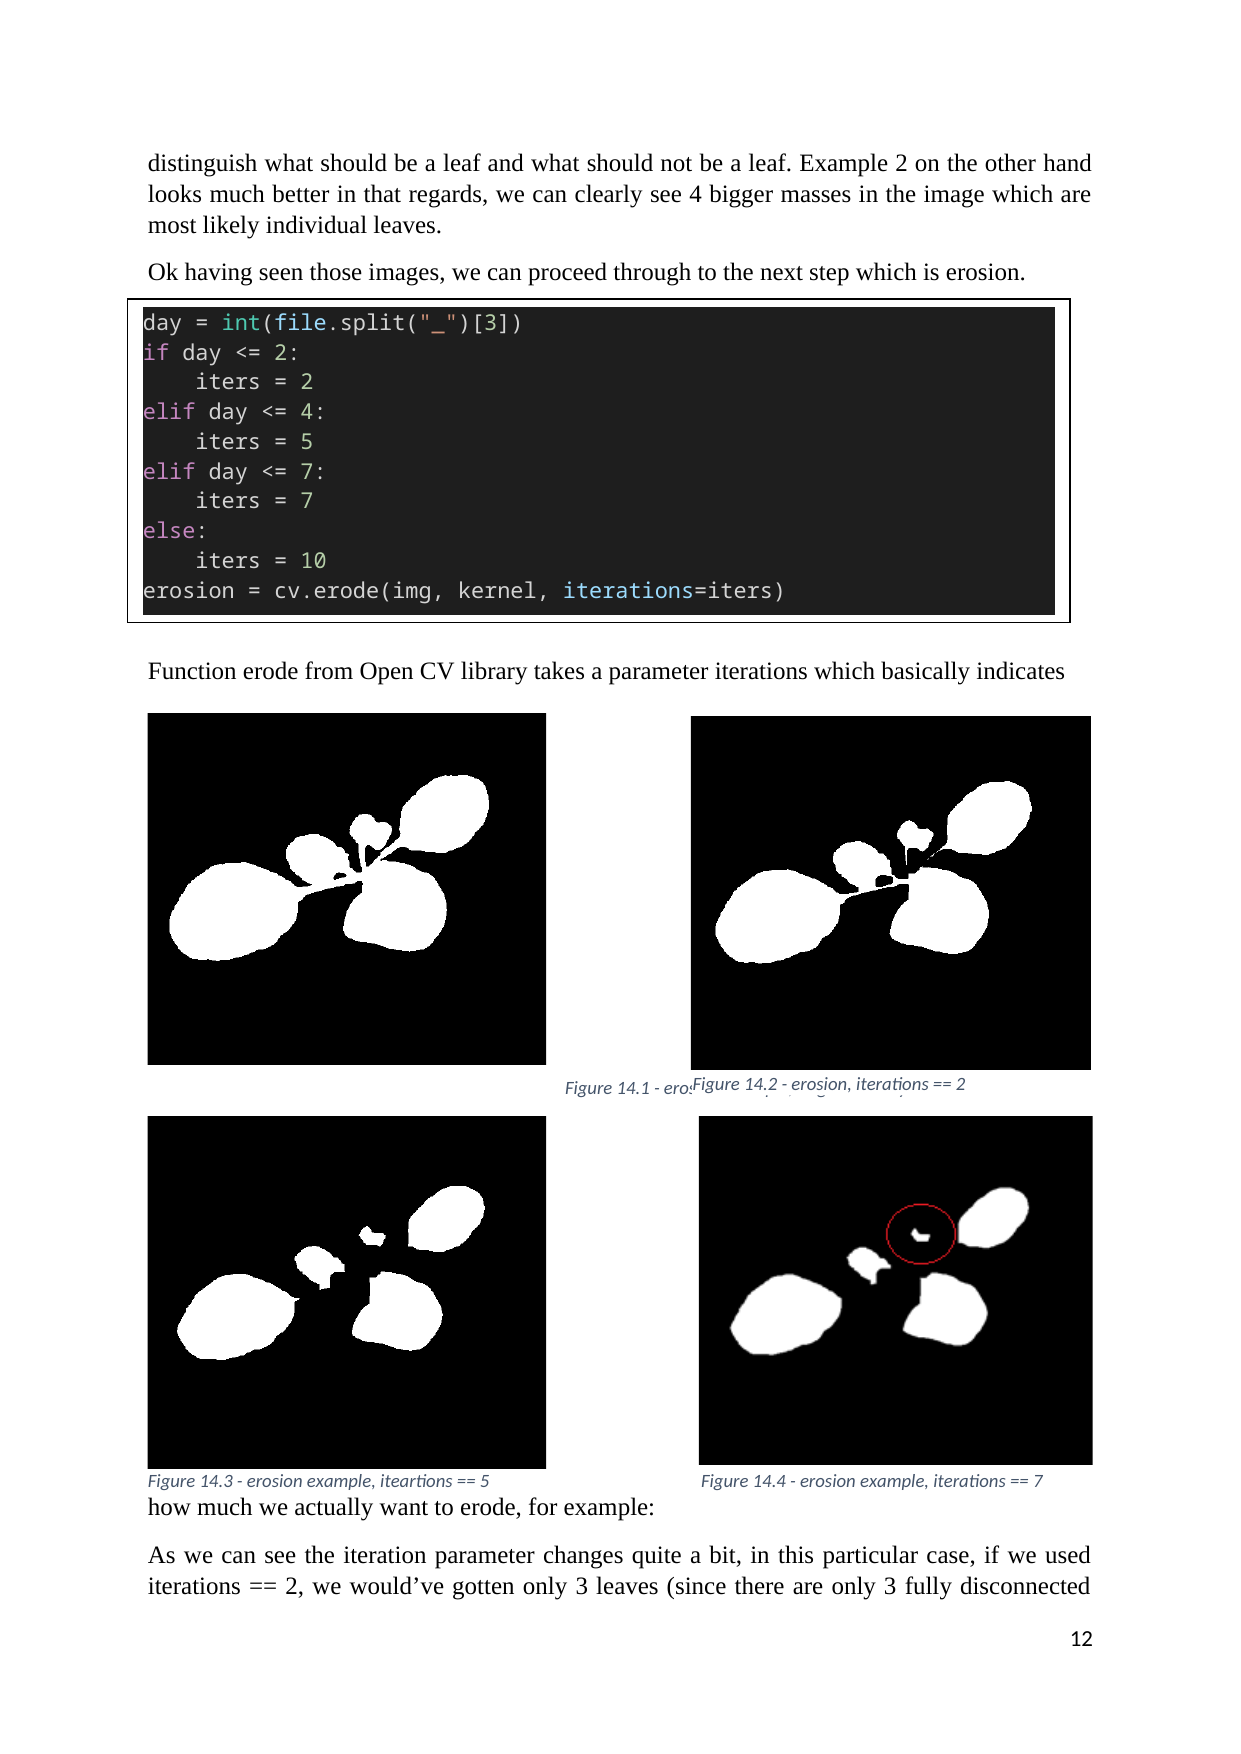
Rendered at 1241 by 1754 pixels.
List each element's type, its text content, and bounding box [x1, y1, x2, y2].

picture [147, 1116, 547, 1469]
picture [698, 1116, 1093, 1465]
picture [147, 713, 547, 1065]
picture [690, 716, 1091, 1070]
text Ok having seen those images, we can proceed through to the next step which is erosion. [148, 257, 1093, 286]
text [148, 1540, 1093, 1599]
